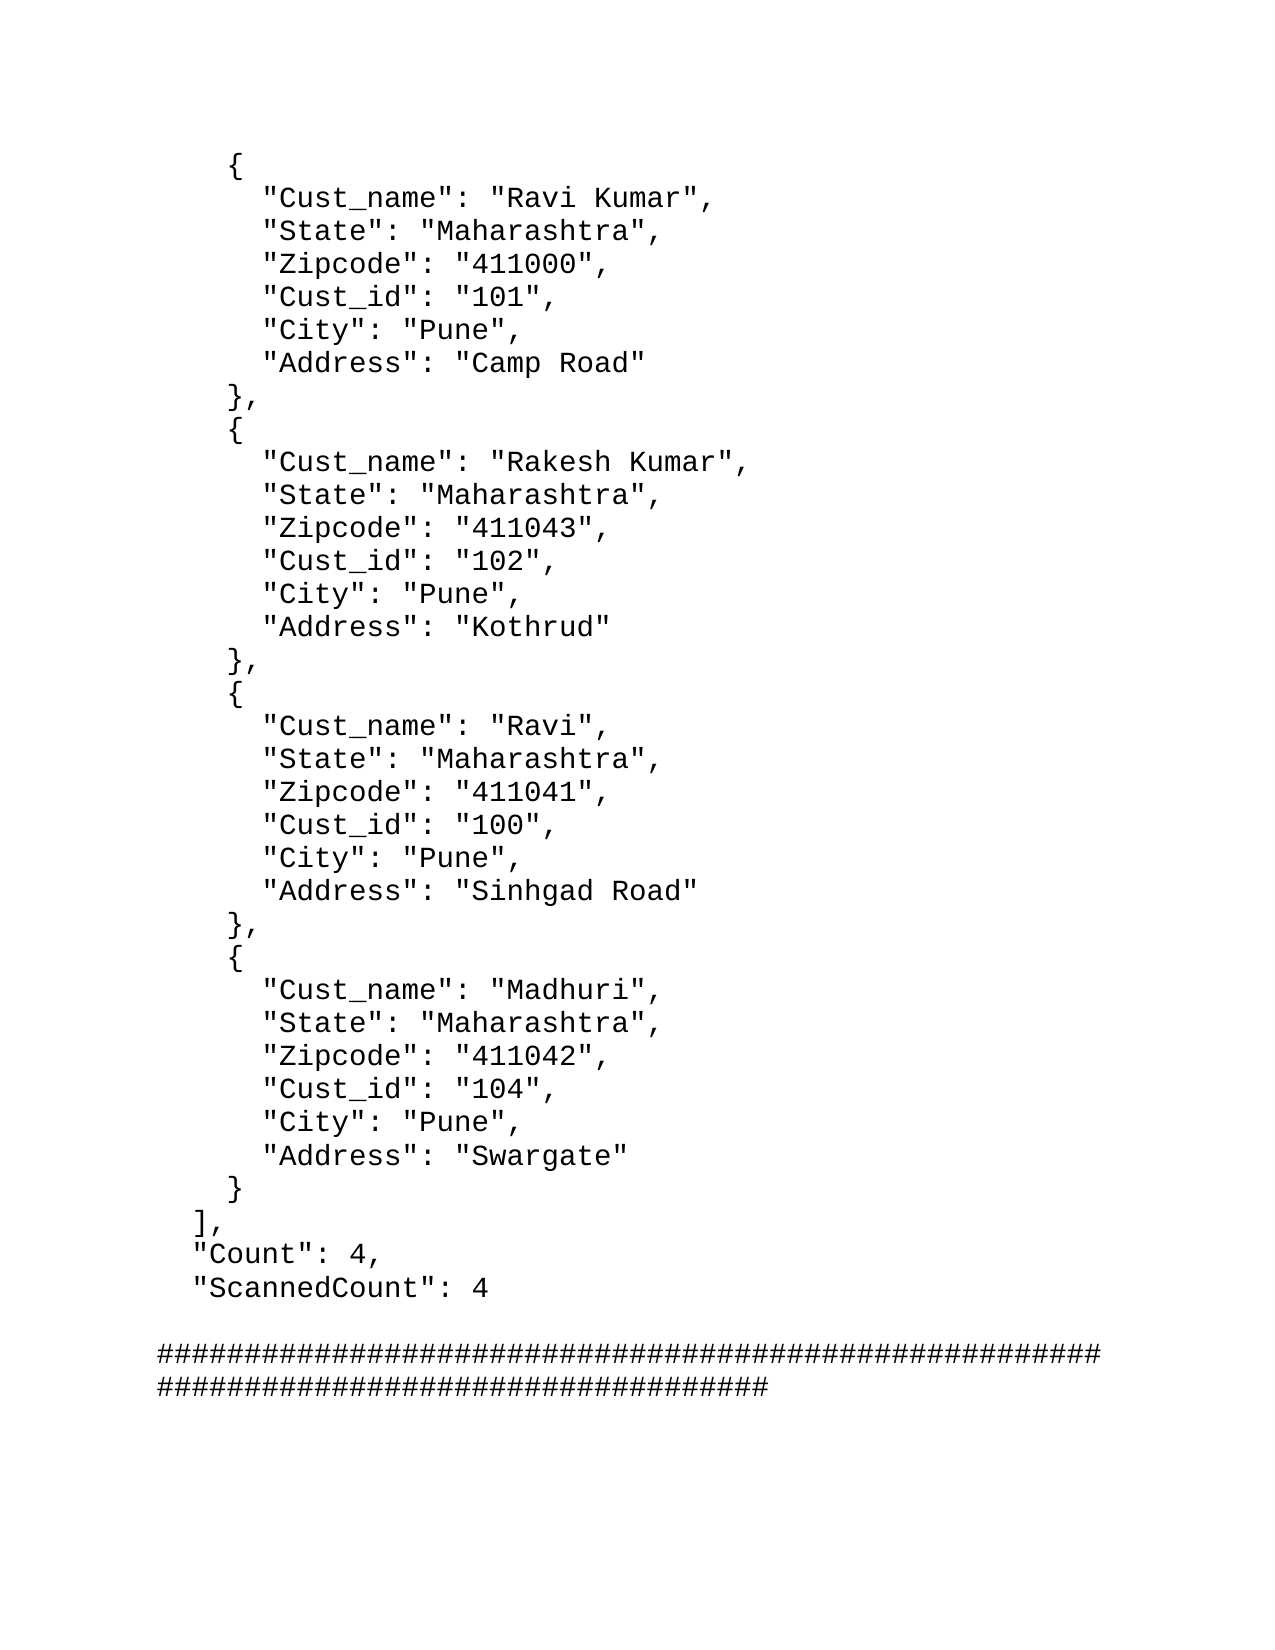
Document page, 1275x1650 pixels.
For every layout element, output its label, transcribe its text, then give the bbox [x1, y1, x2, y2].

text "Count": 4, [156, 1240, 1118, 1273]
text "Address": "Kothrud" [156, 612, 1118, 645]
text { [156, 942, 1118, 976]
text "Cust_name": "Madhuri", [156, 976, 1118, 1008]
text "Cust_name": "Ravi Kumar", [156, 183, 1118, 216]
text ######################################################################################### [156, 1339, 1118, 1405]
text "Zipcode": "411000", [156, 249, 1118, 282]
text "Cust_id": "104", [156, 1074, 1118, 1108]
text "State": "Maharashtra", [156, 480, 1118, 513]
text "City": "Pune", [156, 579, 1118, 612]
text "Cust_id": "101", [156, 282, 1118, 315]
text "Address": "Swargate" [156, 1141, 1118, 1174]
text "State": "Maharashtra", [156, 216, 1118, 249]
text "State": "Maharashtra", [156, 744, 1118, 777]
text { [156, 414, 1118, 447]
text "Zipcode": "411041", [156, 777, 1118, 810]
text "City": "Pune", [156, 315, 1118, 348]
text { [156, 678, 1118, 711]
text }, [156, 909, 1118, 942]
text "ScannedCount": 4 [156, 1273, 1118, 1306]
text ], [156, 1207, 1118, 1240]
text }, [156, 645, 1118, 678]
text "Cust_id": "102", [156, 546, 1118, 579]
text "Zipcode": "411042", [156, 1042, 1118, 1074]
text "City": "Pune", [156, 843, 1118, 876]
text "Zipcode": "411043", [156, 513, 1118, 546]
text } [156, 1174, 1118, 1207]
text "State": "Maharashtra", [156, 1008, 1118, 1042]
text "Cust_name": "Ravi", [156, 711, 1118, 744]
text "Address": "Camp Road" [156, 348, 1118, 381]
text "Cust_name": "Rakesh Kumar", [156, 447, 1118, 480]
text }, [156, 381, 1118, 414]
text "Cust_id": "100", [156, 810, 1118, 843]
text { [156, 150, 1118, 183]
text "Address": "Sinhgad Road" [156, 876, 1118, 909]
text "City": "Pune", [156, 1108, 1118, 1141]
